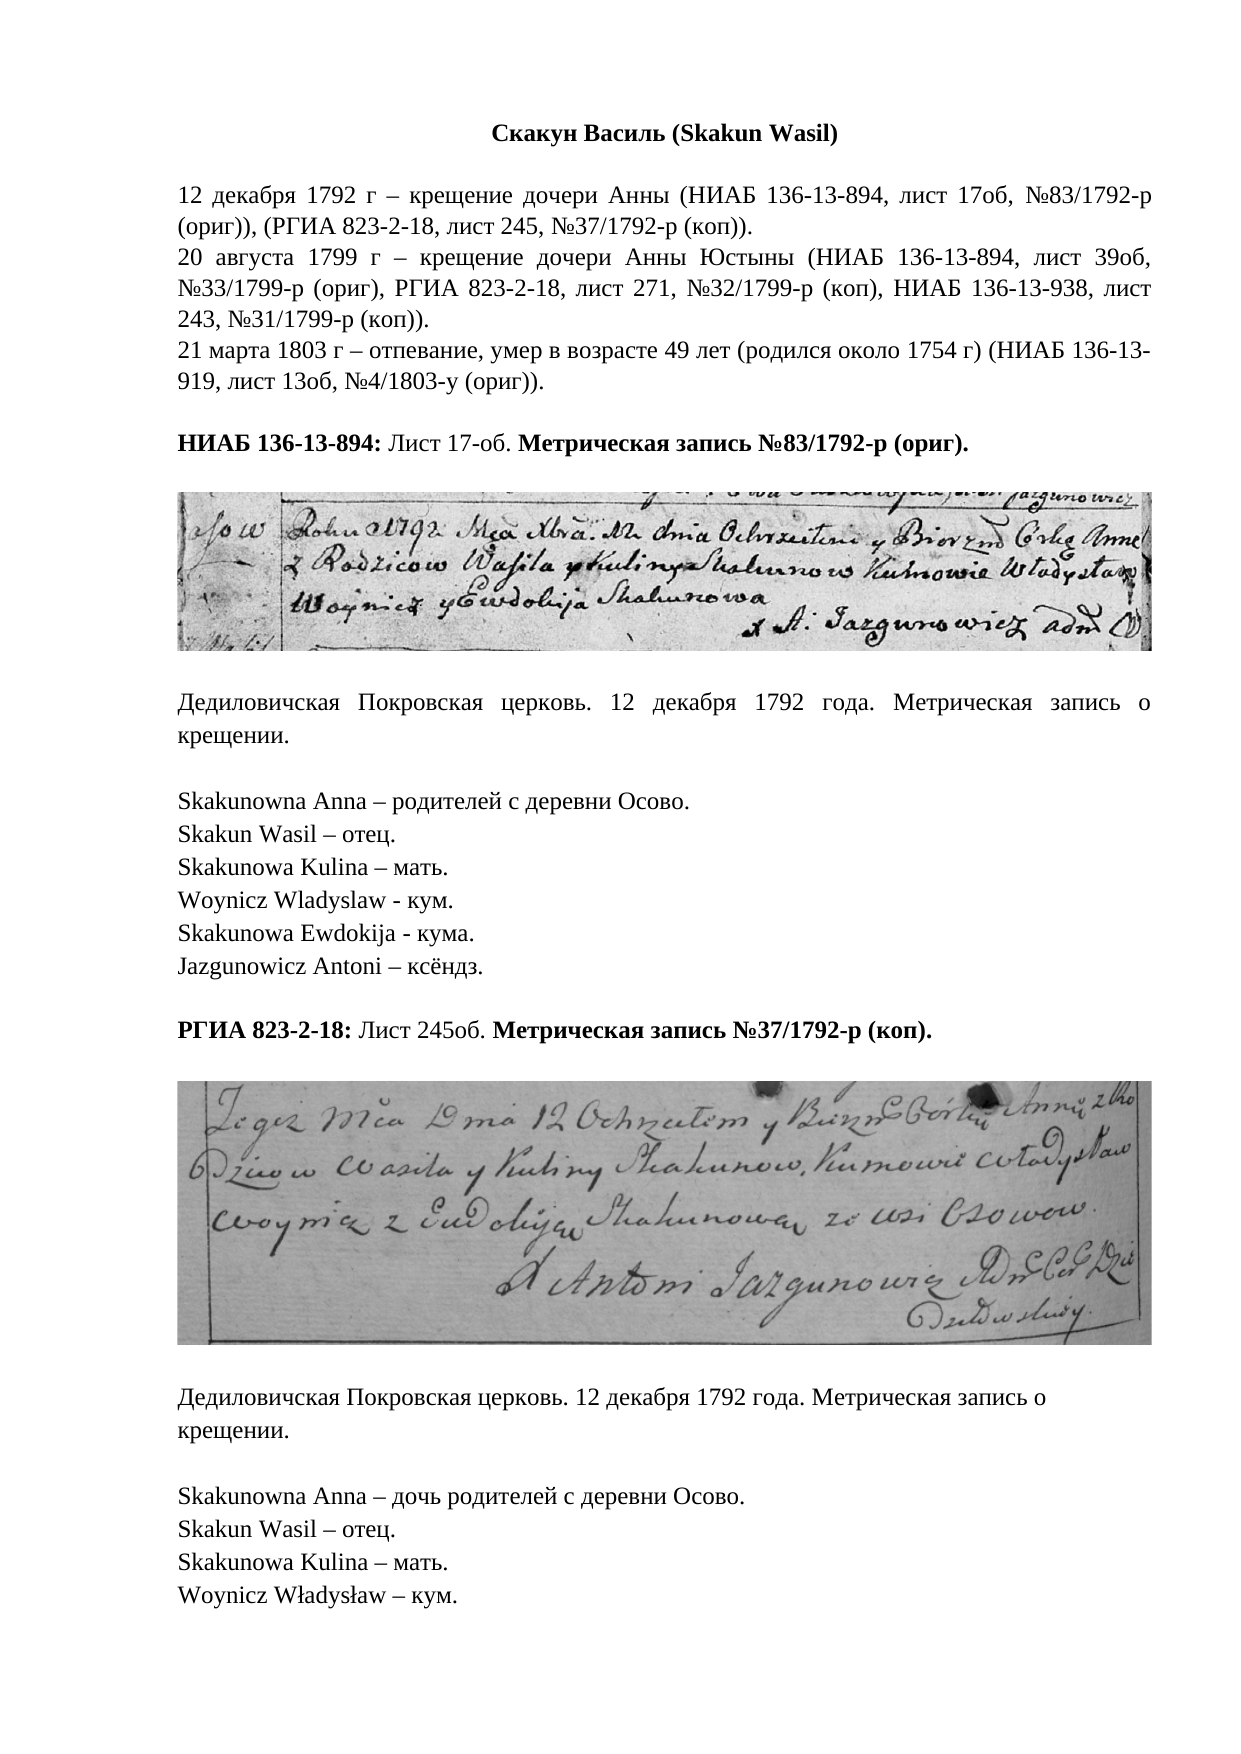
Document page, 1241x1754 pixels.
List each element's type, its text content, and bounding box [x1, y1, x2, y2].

text РГИА 823-2-18: Лист 245об. Метрическая запись №37/1792-р (коп). [177, 1016, 1152, 1044]
text Jazgunowicz Antoni – ксёндз. [177, 951, 1152, 980]
text 21 марта 1803 г – отпевание, умер в возрасте 49 лет (родился около 1754 г) (НИАБ 136-13-919, лист 13об, №4/1803-у (ориг)). [177, 335, 1152, 395]
text Скакун Василь (Skakun Wasil) [177, 118, 1152, 147]
text Дедиловичская Покровская церковь. 12 декабря 1792 года. Метрическая запись о крещении. [177, 1382, 1152, 1444]
text Woynicz Wladyslaw - кум. [177, 885, 1152, 914]
picture [177, 1081, 1152, 1345]
text Skakunowna Anna – дочь родителей с деревни Осово. [177, 1481, 1152, 1510]
text Skakunowna Anna – родителей с деревни Осовo. [177, 786, 1152, 815]
text Skakunowa Kulina – мать. [177, 1547, 1152, 1576]
text 20 августа 1799 г – крещение дочери Анны Юстыны (НИАБ 136-13-894, лист 39об, №33/1799-р (ориг), РГИА 823-2-18, лист 271, №32/1799-р (коп), НИАБ 136-13-938, лист 243, №31/1799-р (коп)). [177, 242, 1152, 333]
text Дедиловичская Покровская церковь. 12 декабря 1792 года. Метрическая запись о крещении. [177, 687, 1152, 749]
text Skakun Wasil – отец. [177, 1514, 1152, 1543]
text Skakunowa Kulina – мать. [177, 852, 1152, 881]
text Woynicz Władysław – кум. [177, 1580, 1152, 1609]
text Skakun Wasil – отец. [177, 819, 1152, 848]
text Skakunowa Ewdokija - кума. [177, 918, 1152, 947]
text НИАБ 136-13-894: Лист 17-об. Метрическая запись №83/1792-р (ориг). [177, 428, 1152, 457]
picture [177, 492, 1152, 651]
text 12 декабря 1792 г – крещение дочери Анны (НИАБ 136-13-894, лист 17об, №83/1792-р (ориг)), (РГИА 823-2-18, лист 245, №37/1792-р (коп)). [177, 180, 1152, 240]
